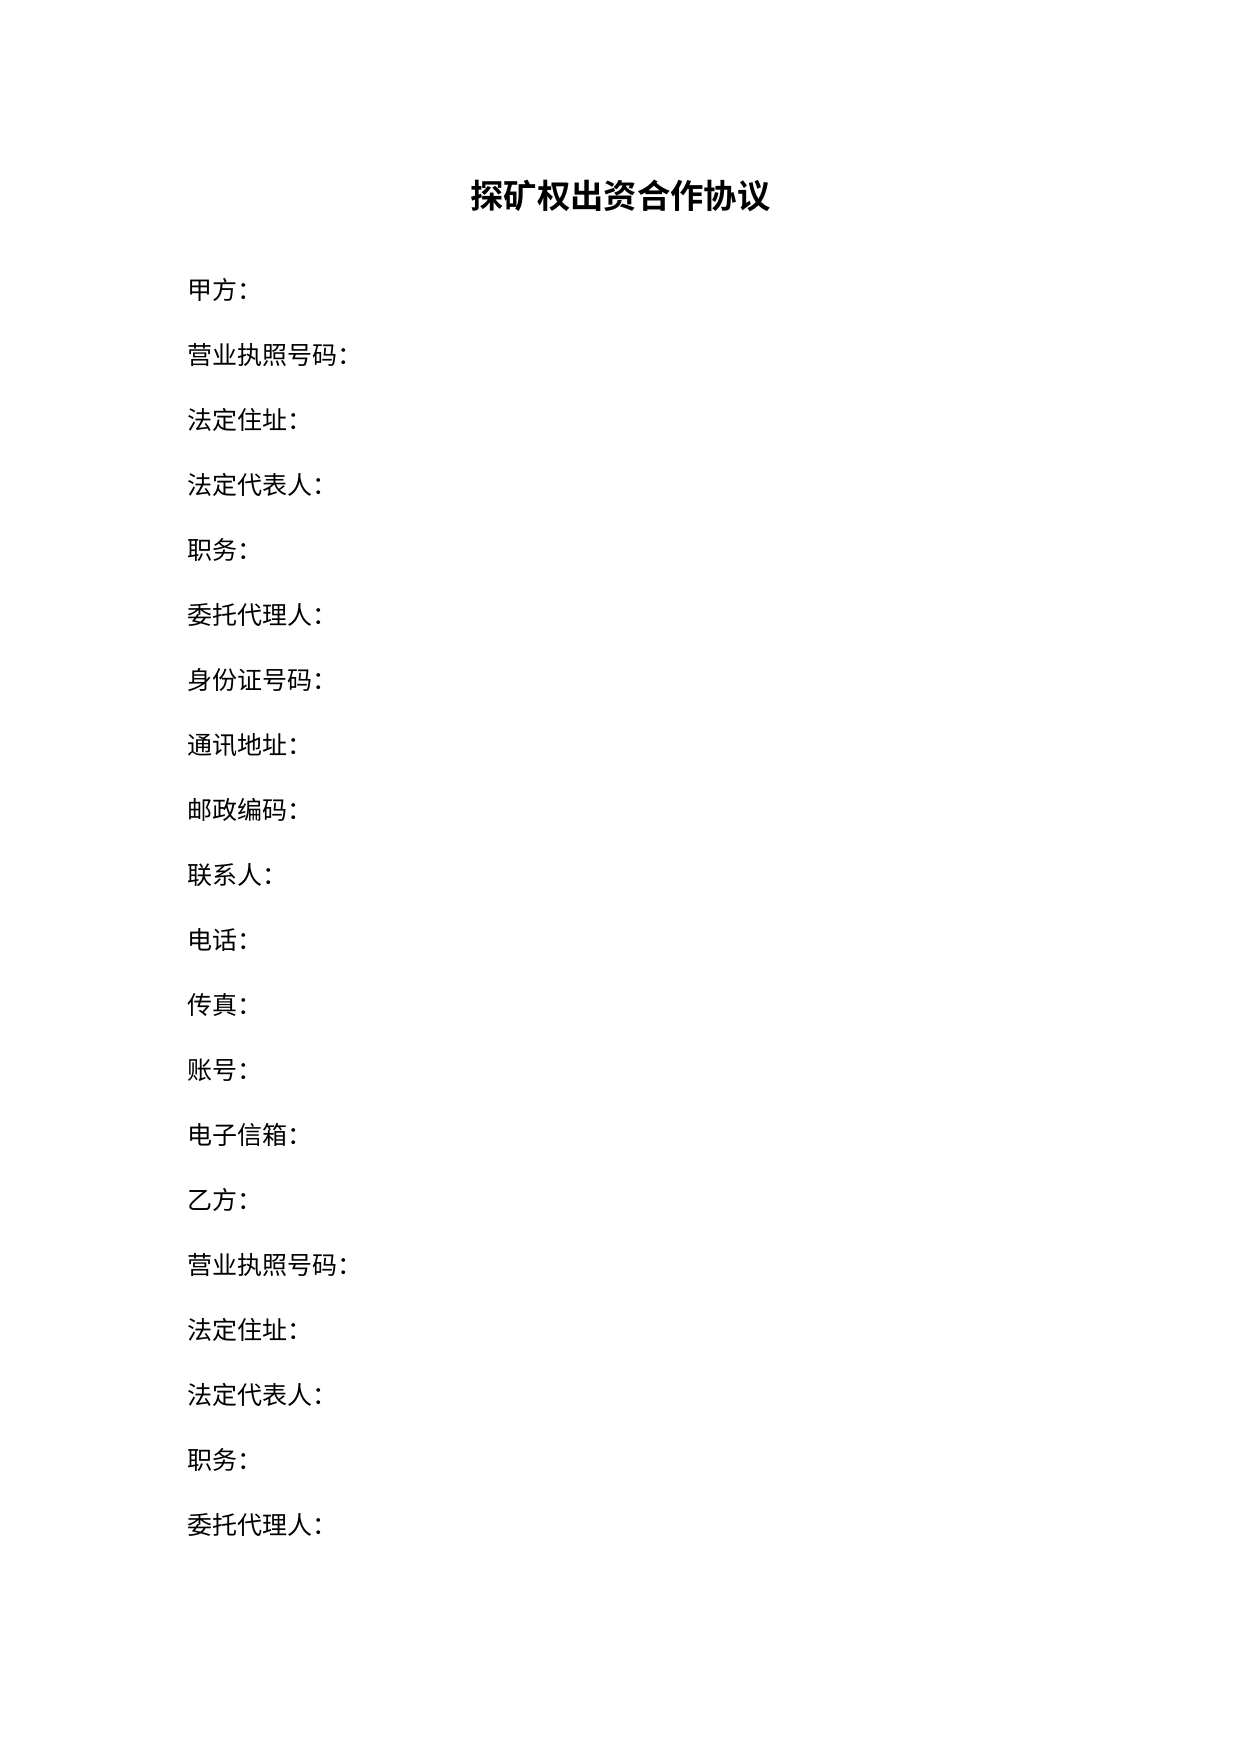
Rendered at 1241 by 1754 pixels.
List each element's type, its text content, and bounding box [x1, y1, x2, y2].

text 职务： [187, 516, 1053, 581]
text 电话： [187, 906, 1053, 971]
text 法定代表人： [187, 451, 1053, 516]
text 传真： [187, 971, 1053, 1036]
text 电子信箱： [187, 1101, 1053, 1166]
subtitle 探矿权出资合作协议 [187, 162, 1053, 227]
text 委托代理人： [187, 581, 1053, 646]
text 营业执照号码： [187, 321, 1053, 386]
text 职务： [187, 1426, 1053, 1491]
text 法定代表人： [187, 1361, 1053, 1426]
text 甲方： [187, 256, 1053, 321]
text 身份证号码： [187, 646, 1053, 711]
text 法定住址： [187, 386, 1053, 451]
text 法定住址： [187, 1296, 1053, 1361]
text 委托代理人： [187, 1491, 1053, 1556]
text 联系人： [187, 841, 1053, 906]
text 营业执照号码： [187, 1231, 1053, 1296]
text 乙方： [187, 1166, 1053, 1231]
text 邮政编码： [187, 776, 1053, 841]
text 通讯地址： [187, 711, 1053, 776]
text 账号： [187, 1036, 1053, 1101]
